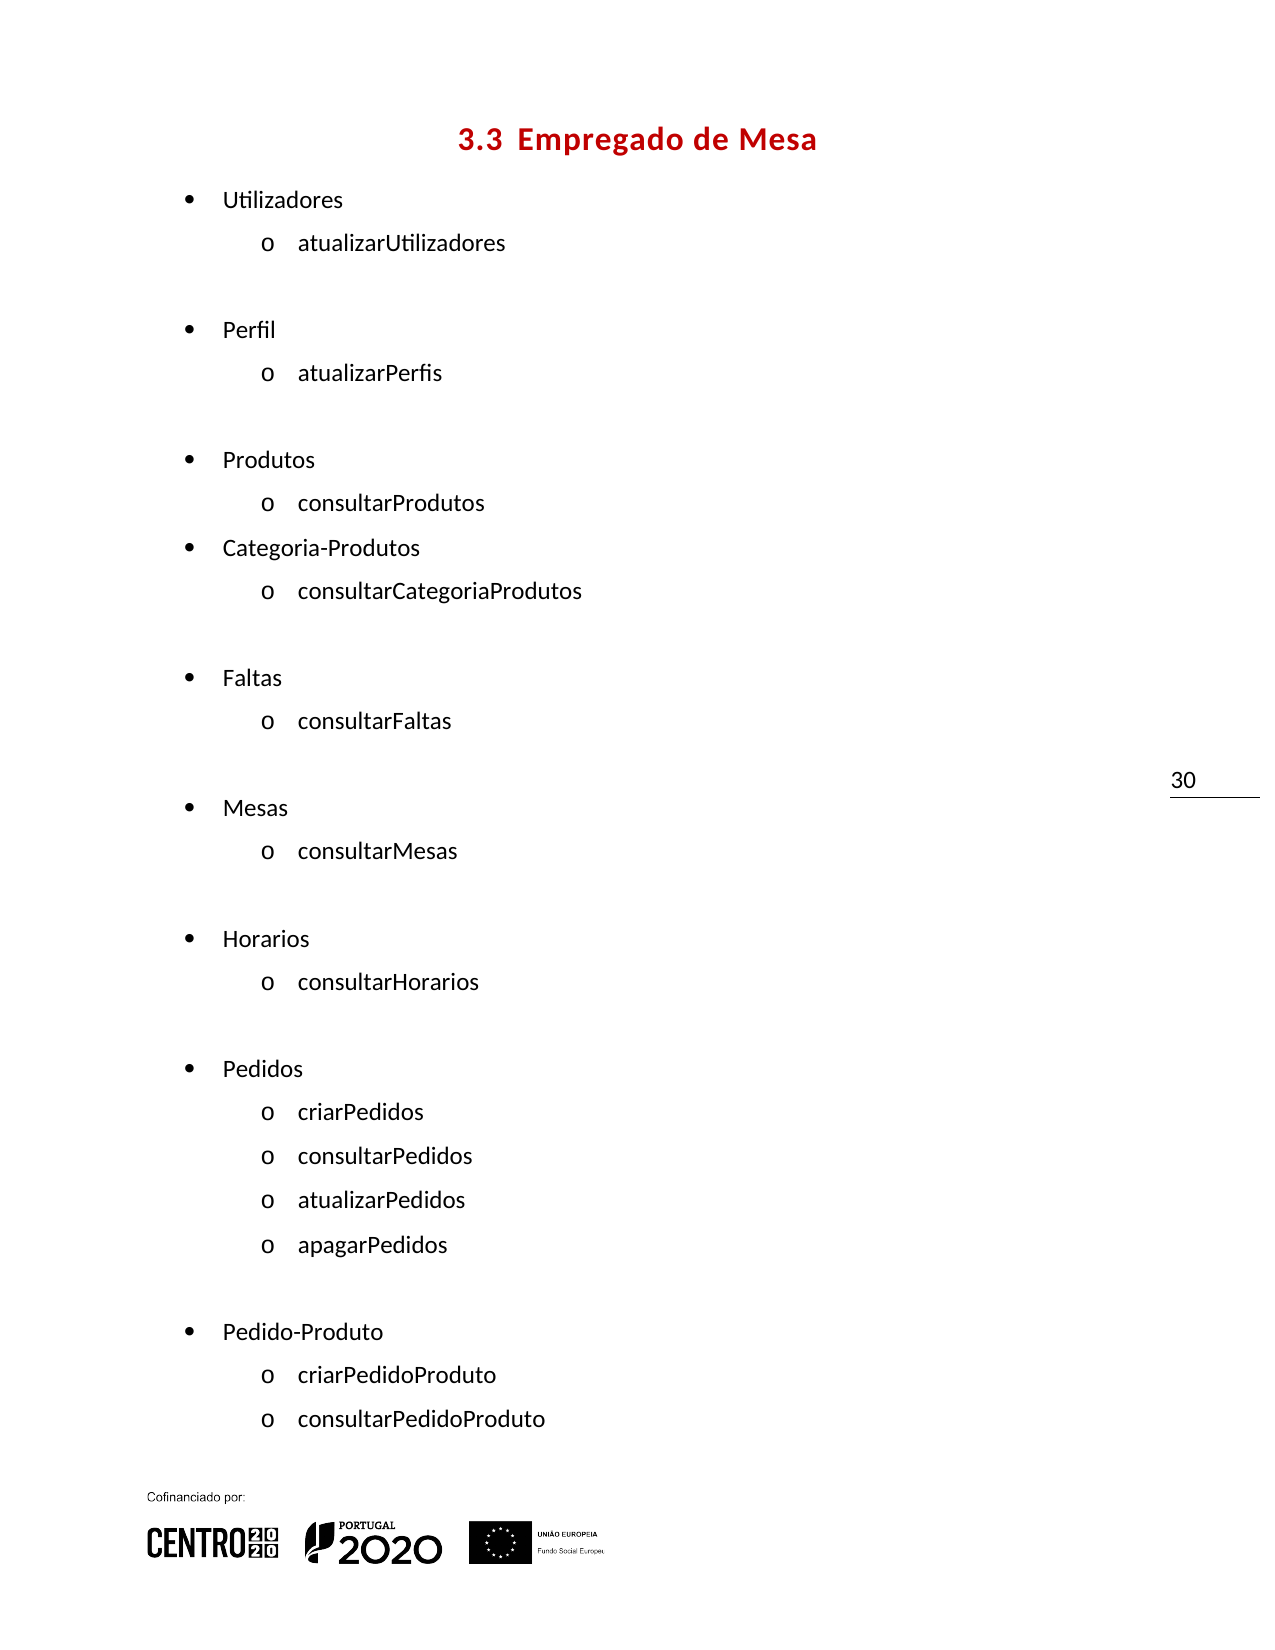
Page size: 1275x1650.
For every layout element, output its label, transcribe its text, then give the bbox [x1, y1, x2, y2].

list Mesas [185, 792, 1127, 823]
list Faltas [185, 662, 1127, 693]
list Pedidos [185, 1053, 1127, 1083]
list consultarPedidoProduto [260, 1403, 1127, 1435]
list Utilizadores [185, 184, 1127, 214]
list Pedido-Produto [185, 1316, 1127, 1347]
list atualizarUtilizadores [260, 227, 1127, 259]
list consultarFaltas [260, 705, 1127, 737]
list consultarPedidos [260, 1140, 1127, 1172]
list criarPedidoProduto [260, 1359, 1127, 1391]
list atualizarPedidos [260, 1184, 1127, 1216]
subtitle Empregado de Mesa [148, 118, 1127, 159]
list apagarPedidos [260, 1229, 1127, 1261]
list consultarProdutos [260, 487, 1127, 519]
list atualizarPerfis [260, 357, 1127, 389]
list Produtos [185, 444, 1127, 475]
list Horarios [185, 923, 1127, 953]
picture [147, 1492, 605, 1564]
list Perfil [185, 314, 1127, 345]
list Categoria-Produtos [185, 532, 1127, 562]
list consultarCategoriaProdutos [260, 575, 1127, 607]
list consultarMesas [260, 835, 1127, 867]
list criarPedidos [260, 1096, 1127, 1128]
list consultarHorarios [260, 966, 1127, 997]
